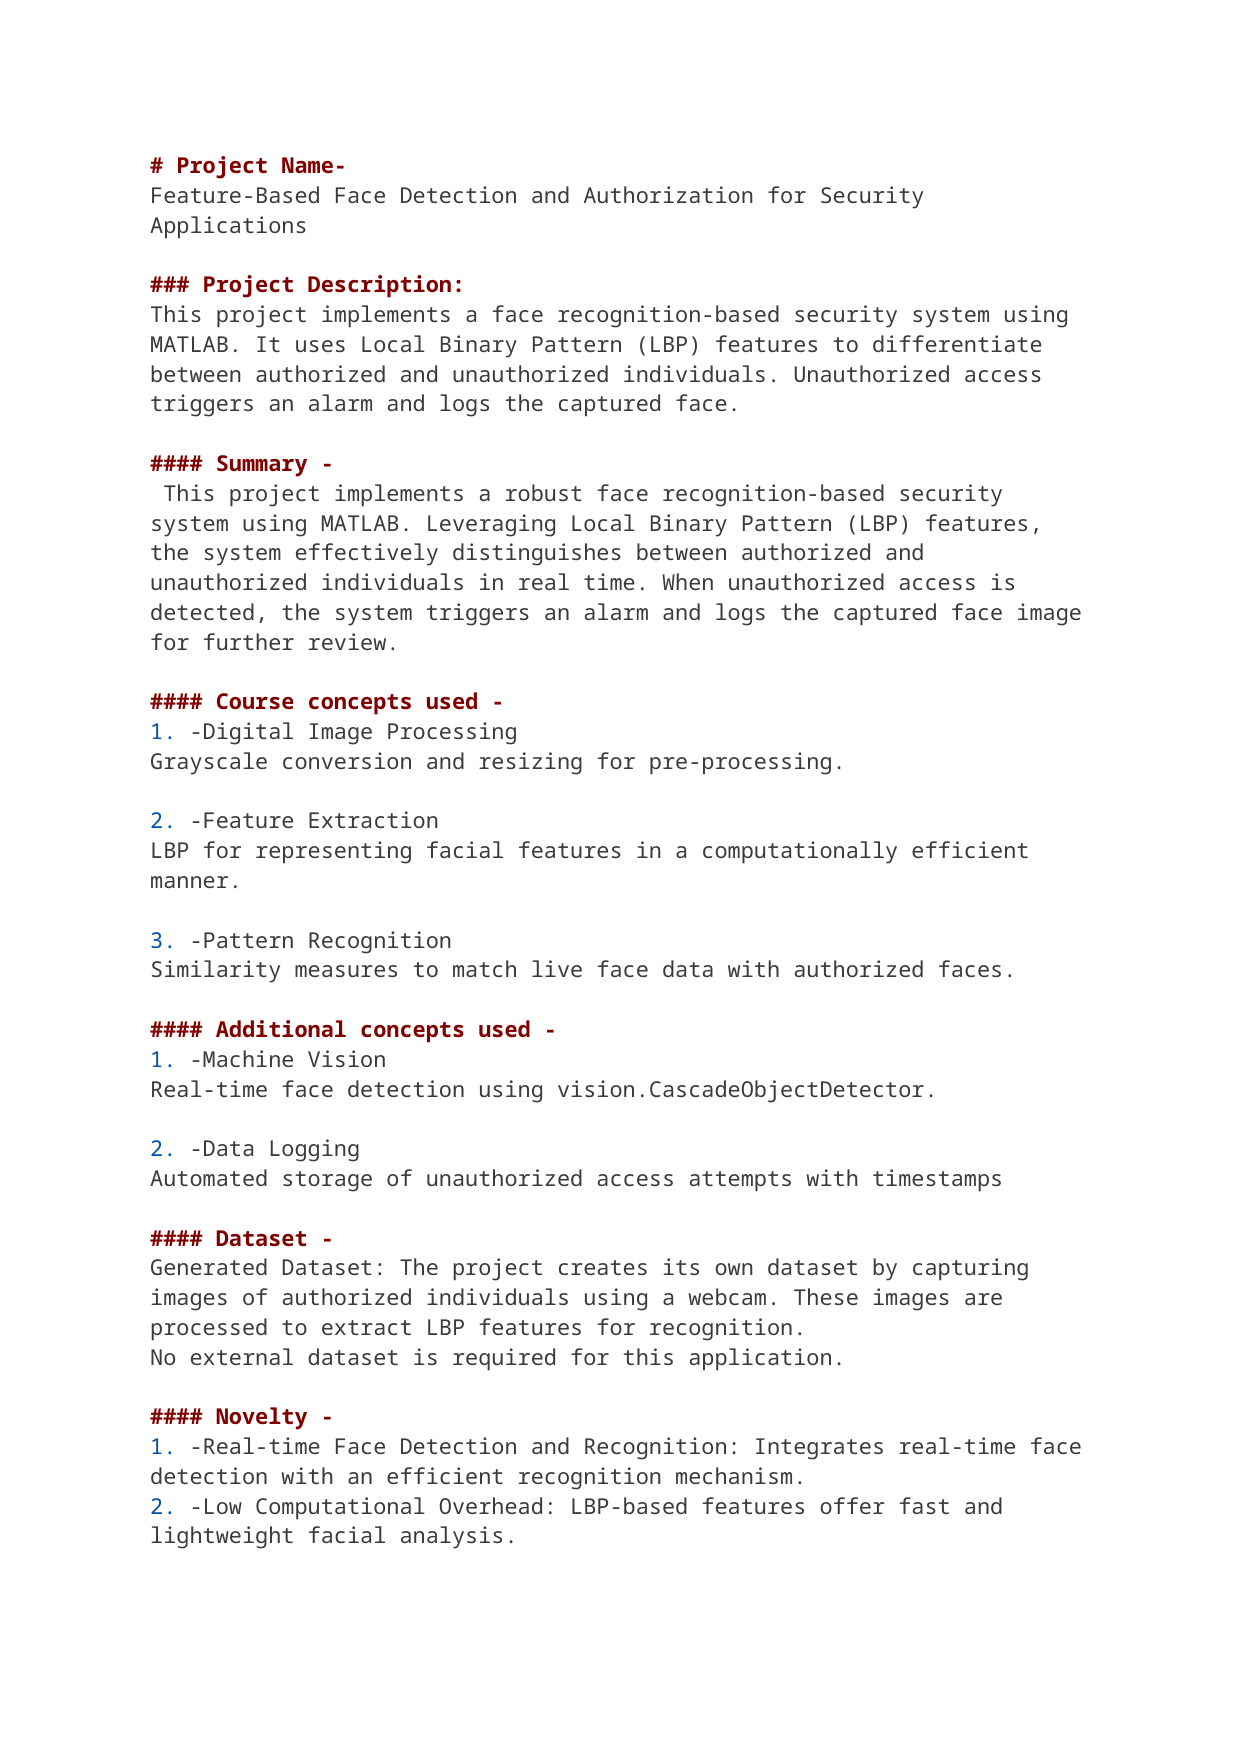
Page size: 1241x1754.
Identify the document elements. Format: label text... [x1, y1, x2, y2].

text #### Dataset - [150, 1222, 1090, 1252]
text #### Novelty - [150, 1401, 1090, 1431]
text 2. -Low Computational Overhead: LBP-based features offer fast and lightweight facial analysis. [150, 1491, 1090, 1550]
text 2. -Feature Extraction [150, 805, 1090, 835]
text Feature-Based Face Detection and Authorization for Security Applications [150, 180, 1090, 239]
text #### Course concepts used - [150, 686, 1090, 716]
text 1. -Real-time Face Detection and Recognition: Integrates real-time face detection with an efficient recognition mechanism. [150, 1431, 1090, 1491]
text ### Project Description: [150, 269, 1090, 299]
text 1. -Digital Image Processing [150, 716, 1090, 746]
text 3. -Pattern Recognition [150, 924, 1090, 954]
text Automated storage of unauthorized access attempts with timestamps [150, 1163, 1090, 1193]
text #### Additional concepts used - [150, 1014, 1090, 1044]
text Similarity measures to match live face data with authorized faces. [150, 954, 1090, 984]
text 1. -Machine Vision [150, 1044, 1090, 1073]
text # Project Name- [150, 150, 1090, 180]
text Generated Dataset: The project creates its own dataset by capturing images of authorized individuals using a webcam. These images are processed to extract LBP features for recognition. [150, 1252, 1090, 1342]
text #### Summary - [150, 448, 1090, 478]
text Grayscale conversion and resizing for pre-processing. [150, 746, 1090, 776]
text This project implements a robust face recognition-based security system using MATLAB. Leveraging Local Binary Pattern (LBP) features, the system effectively distinguishes between authorized and unauthorized individuals in real time. When unauthorized access is detected, the system triggers an alarm and logs the captured face image for further review. [150, 478, 1090, 656]
text Real-time face detection using vision.CascadeObjectDetector. [150, 1073, 1090, 1103]
text This project implements a face recognition-based security system using MATLAB. It uses Local Binary Pattern (LBP) features to differentiate between authorized and unauthorized individuals. Unauthorized access triggers an alarm and logs the captured face. [150, 299, 1090, 418]
text No external dataset is required for this application. [150, 1342, 1090, 1371]
text 2. -Data Logging [150, 1133, 1090, 1163]
text LBP for representing facial features in a computationally efficient manner. [150, 835, 1090, 895]
